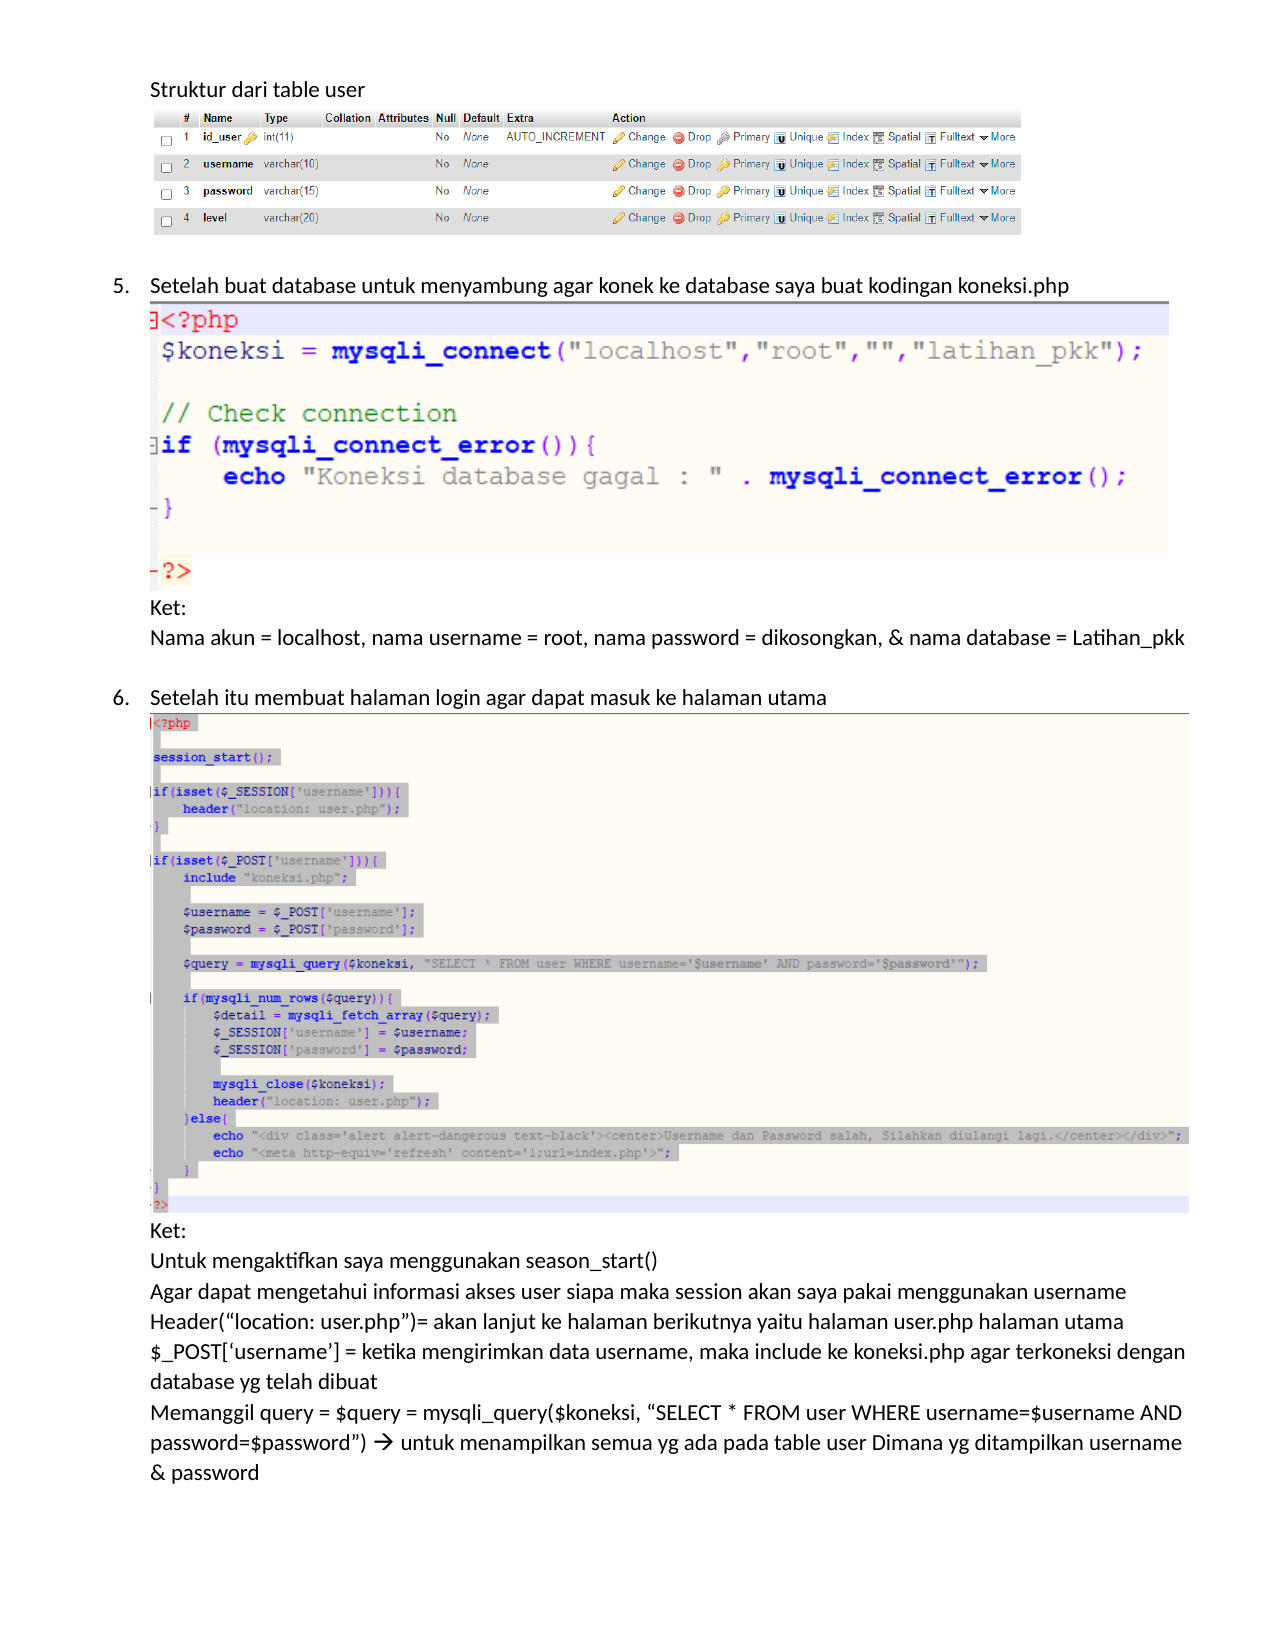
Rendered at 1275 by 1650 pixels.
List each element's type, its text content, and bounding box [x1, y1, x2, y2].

picture [150, 301, 1169, 591]
list Struktur dari table user [150, 75, 1200, 103]
list $_POST[‘username’] = ketika mengirimkan data username, maka include ke koneksi.php agar terkoneksi dengan database yg telah dibuat [150, 1337, 1200, 1396]
list Ket: [150, 1216, 1200, 1244]
list Ket: [150, 593, 1200, 621]
list Agar dapat mengetahui informasi akses user siapa maka session akan saya pakai menggunakan username [150, 1277, 1200, 1305]
list Untuk mengaktifkan saya menggunakan season_start() [150, 1247, 1200, 1275]
list Memanggil query = $query = mysqli_query($koneksi, “SELECT * FROM user WHERE username=$username AND password=$password”) untuk menampilkan semua yg ada pada table user Dimana yg ditampilkan username & password [150, 1398, 1200, 1486]
picture [150, 713, 1189, 1215]
list Setelah itu membuat halaman login agar dapat masuk ke halaman utama [112, 683, 1200, 711]
list Setelah buat database untuk menyambung agar konek ke database saya buat kodingan koneksi.php [112, 271, 1200, 299]
list Nama akun = localhost, nama username = root, nama password = dikosongkan, & nama database = Latihan_pkk [150, 623, 1200, 651]
picture [150, 105, 1024, 239]
list Header(“location: user.php”)= akan lanjut ke halaman berikutnya yaitu halaman user.php halaman utama [150, 1307, 1200, 1335]
